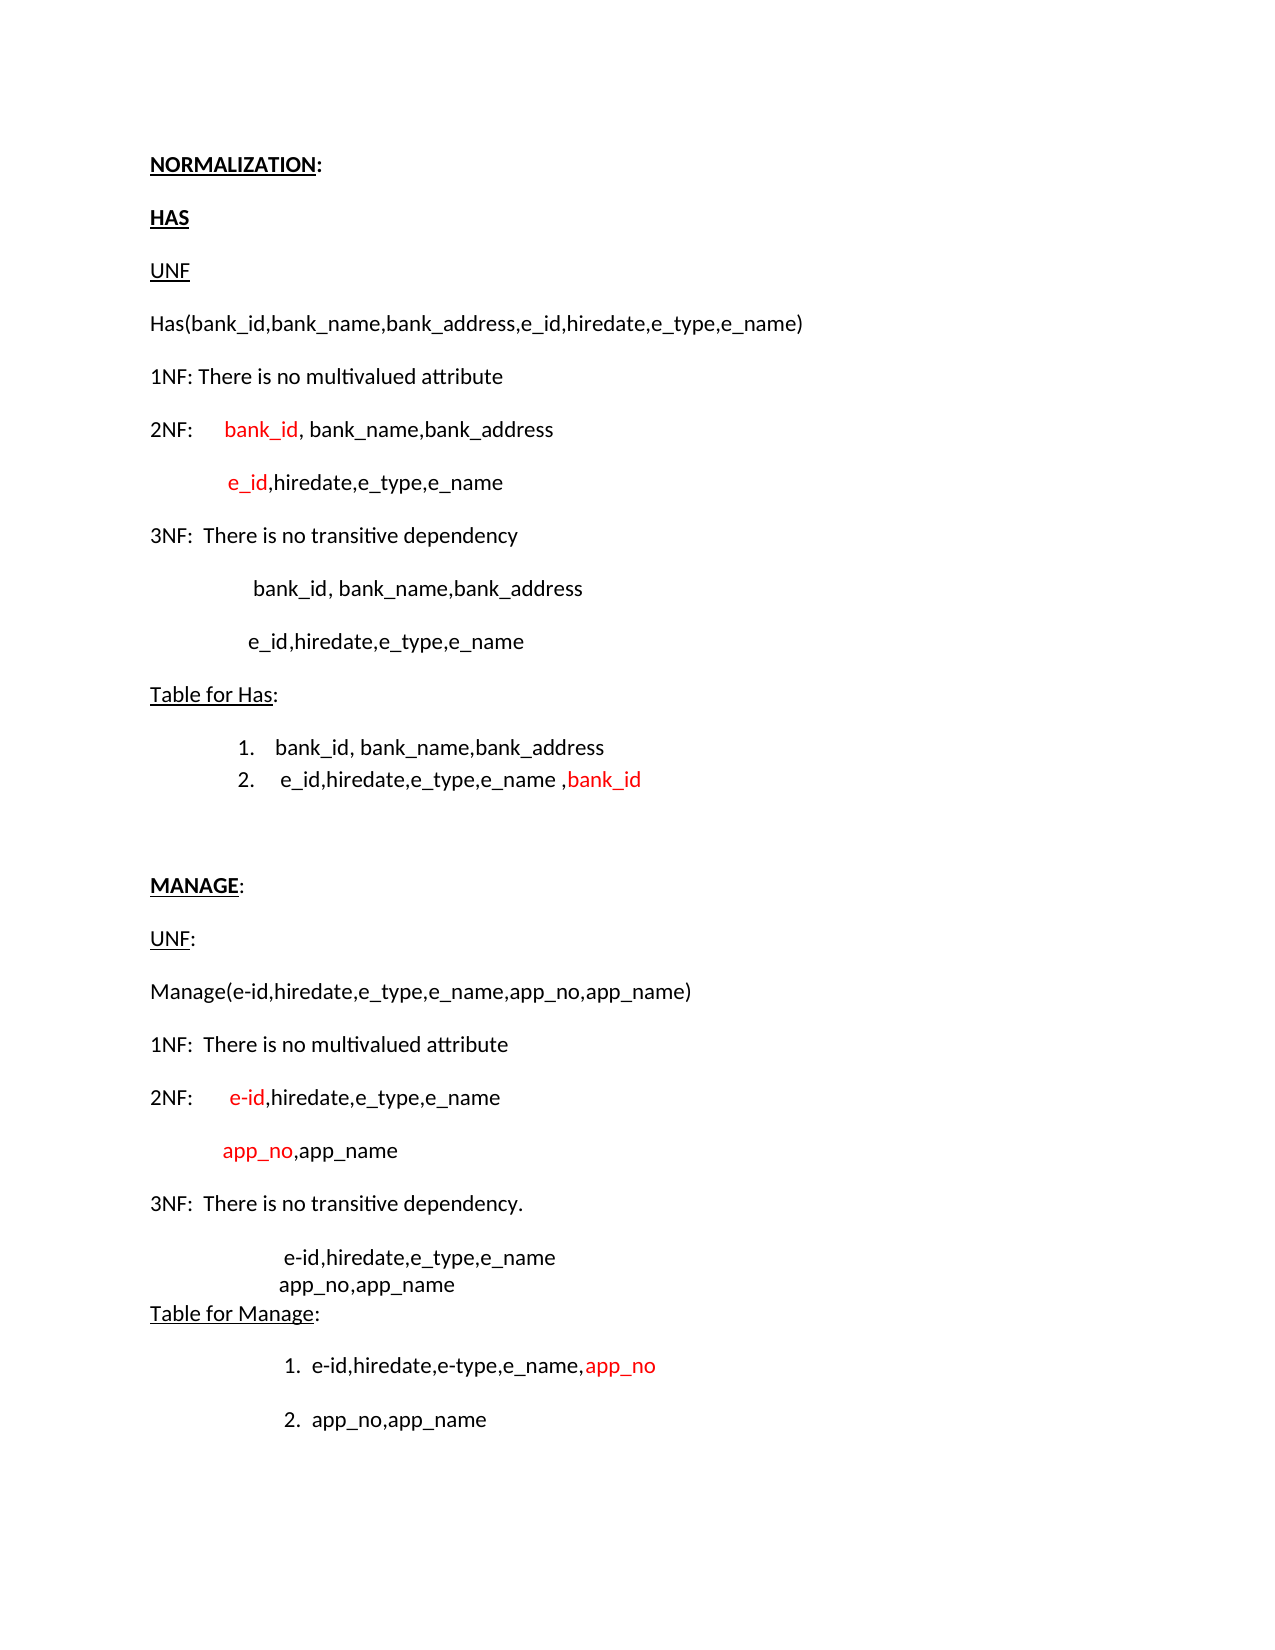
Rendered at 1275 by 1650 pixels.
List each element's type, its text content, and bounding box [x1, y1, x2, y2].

text Table for Has: [150, 680, 1125, 708]
text 1NF: There is no multivalued attribute [150, 1031, 1125, 1058]
text 2NF: e-id,hiredate,e_type,e_name [150, 1083, 1125, 1112]
text NORMALIZATION: [150, 150, 1125, 178]
text 3NF: There is no transitive dependency. [150, 1189, 1125, 1218]
list bank_id, bank_name,bank_address [237, 733, 1125, 761]
text e-id,hiredate,e_type,e_name [150, 1243, 1125, 1271]
text Manage(e-id,hiredate,e_type,e_name,app_no,app_name) [150, 977, 1125, 1006]
text UNF: [150, 924, 1125, 952]
text 1NF: There is no multivalued attribute [150, 362, 1125, 390]
text 3NF: There is no transitive dependency [150, 521, 1125, 549]
text app_no,app_name [150, 1271, 1125, 1299]
text HAS [150, 203, 1125, 231]
text MANAGE: [150, 871, 1125, 899]
text bank_id, bank_name,bank_address [150, 574, 1125, 602]
text e_id,hiredate,e_type,e_name [150, 468, 1125, 496]
text Table for Manage: [150, 1299, 1125, 1327]
text 2. app_no,app_name [150, 1405, 1125, 1433]
text UNF [150, 256, 1125, 284]
text app_no,app_name [150, 1137, 1125, 1164]
text 2NF: bank_id, bank_name,bank_address [150, 415, 1125, 443]
list e_id,hiredate,e_type,e_name ,bank_id [237, 765, 1125, 793]
text e_id,hiredate,e_type,e_name [150, 627, 1125, 655]
text Has(bank_id,bank_name,bank_address,e_id,hiredate,e_type,e_name) [150, 309, 1125, 337]
text 1. e-id,hiredate,e-type,e_name,app_no [150, 1352, 1125, 1380]
